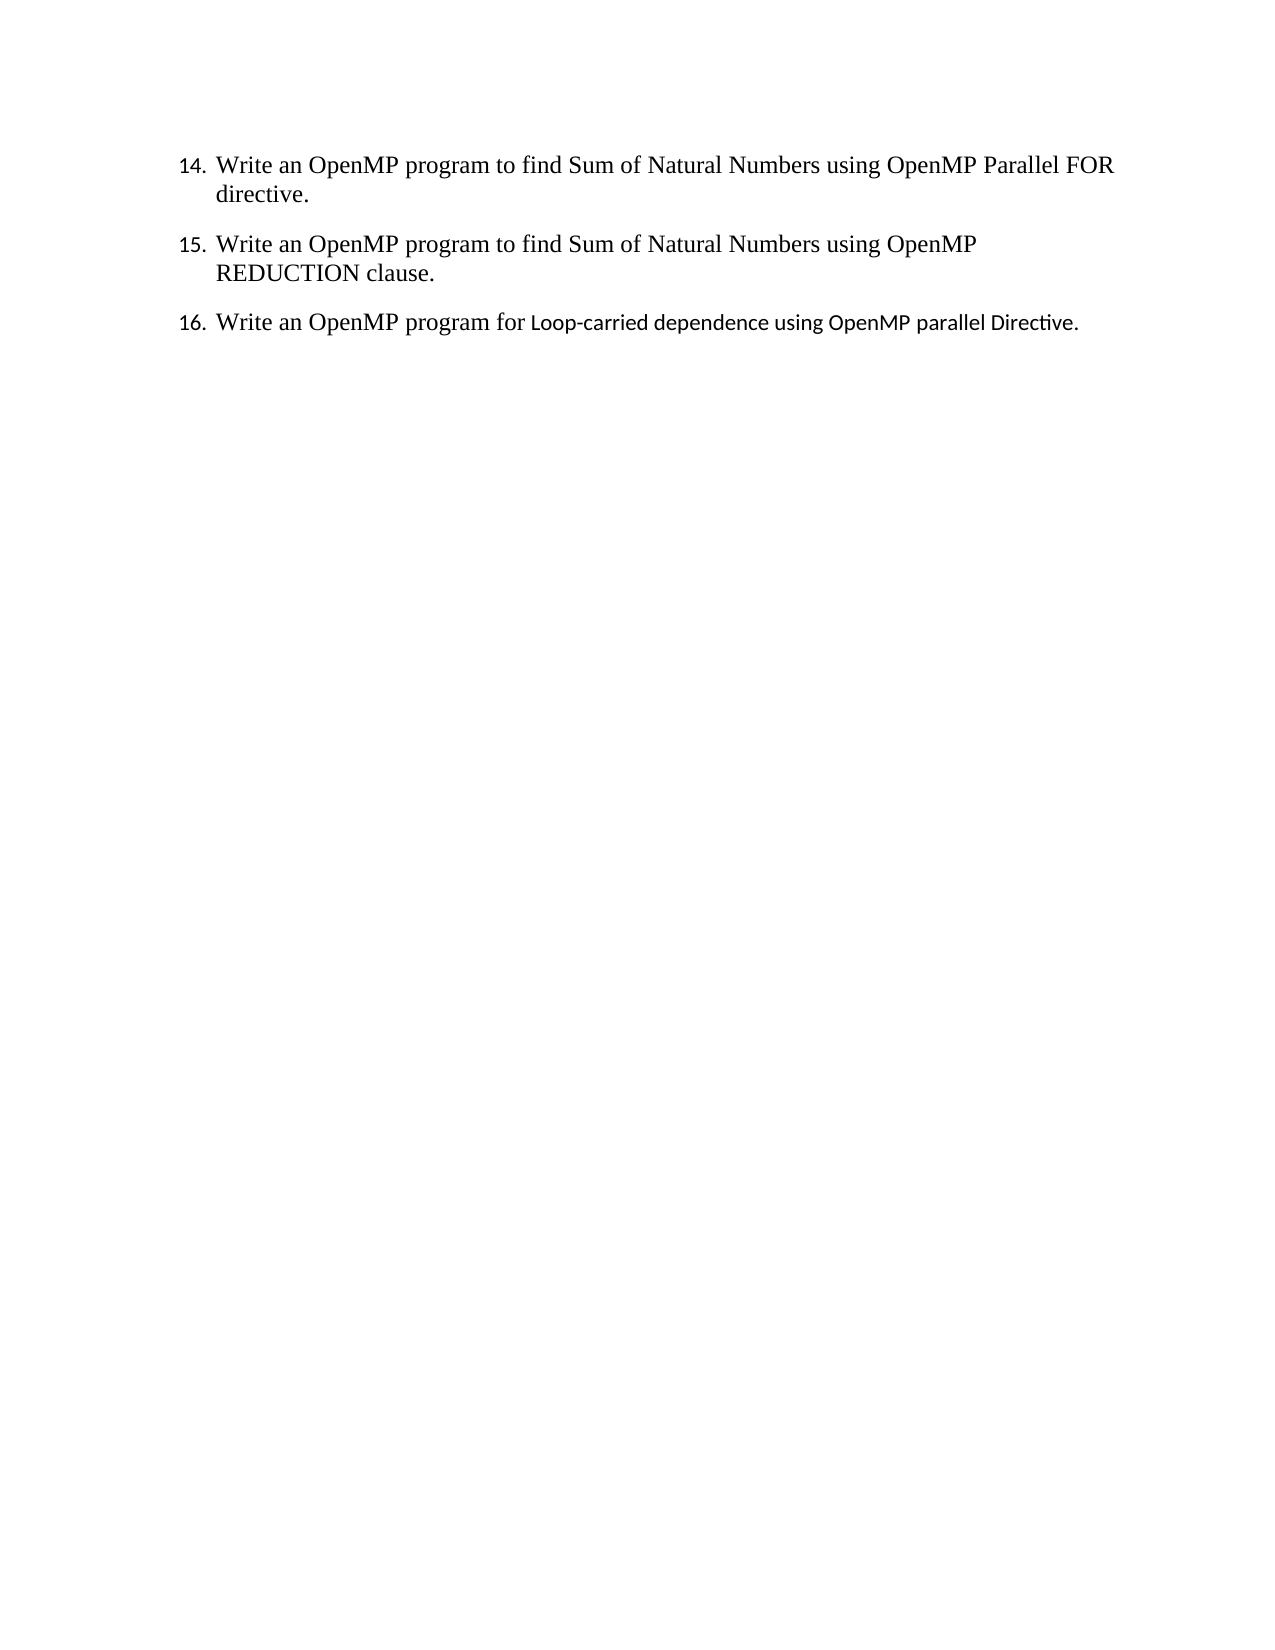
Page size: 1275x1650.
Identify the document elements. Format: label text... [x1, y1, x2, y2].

list Write an OpenMP program for Loop-carried dependence using OpenMP parallel Directive. [178, 307, 1125, 336]
list Write an OpenMP program to find Sum of Natural Numbers using OpenMP REDUCTION clause. [178, 229, 1125, 286]
list Write an OpenMP program to find Sum of Natural Numbers using OpenMP Parallel FOR directive. [178, 150, 1125, 208]
